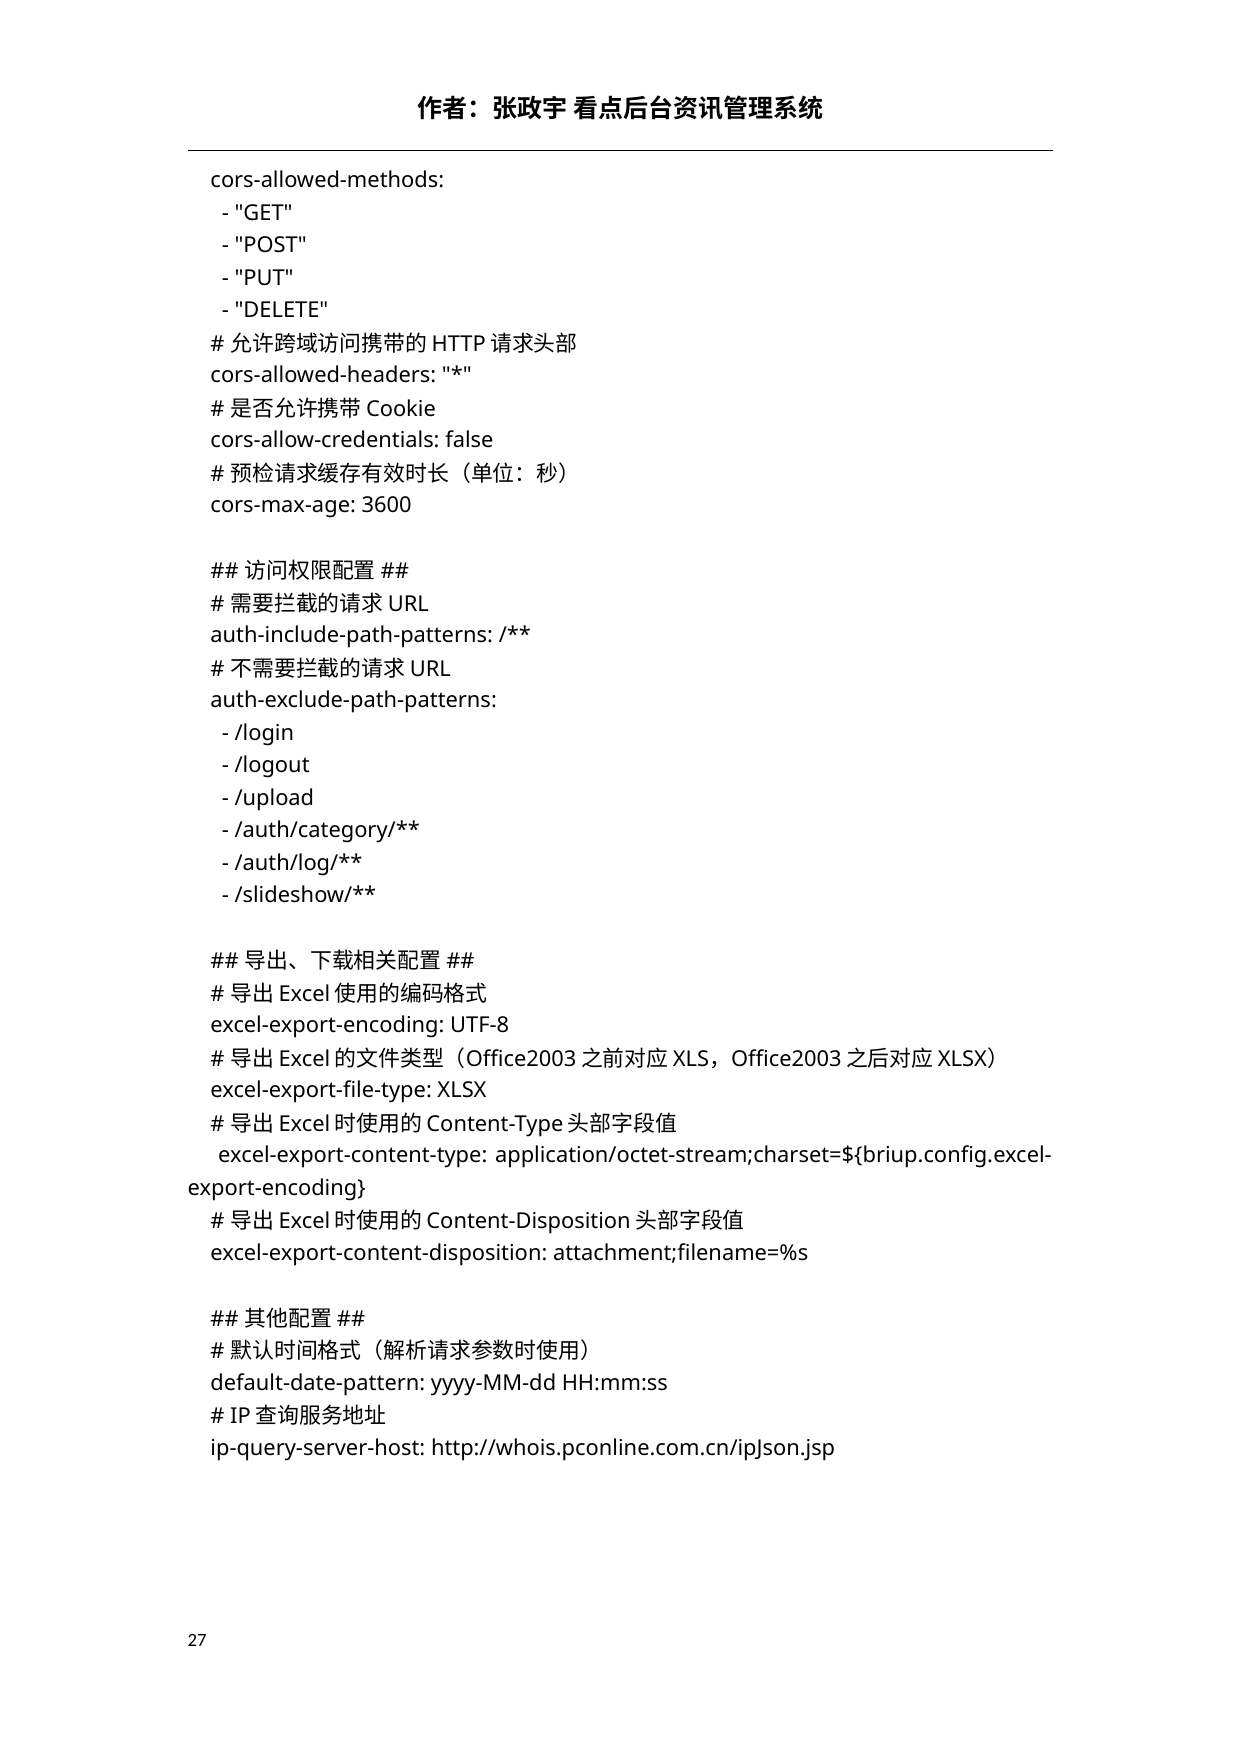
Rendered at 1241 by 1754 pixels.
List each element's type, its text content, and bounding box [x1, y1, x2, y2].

text excel-export-content-type: application/octet-stream;charset=${briup.config.excel-export-encoding} [187, 1138, 1053, 1203]
text # 导出Excel的文件类型（Office2003之前对应XLS，Office2003之后对应XLSX） [187, 1040, 1053, 1073]
text cors-allowed-methods: [187, 163, 1053, 195]
text # 导出Excel时使用的Content-Disposition头部字段值 [187, 1203, 1053, 1235]
text cors-allow-credentials: false [187, 423, 1053, 455]
text - "GET" [187, 195, 1053, 228]
text # 导出Excel使用的编码格式 [187, 975, 1053, 1008]
text # 不需要拦截的请求URL [187, 650, 1053, 683]
text - /upload [187, 780, 1053, 813]
text excel-export-file-type: XLSX [187, 1073, 1053, 1105]
text - "PUT" [187, 260, 1053, 293]
text - "DELETE" [187, 293, 1053, 325]
text - /slideshow/** [187, 878, 1053, 910]
text excel-export-encoding: UTF-8 [187, 1008, 1053, 1040]
text # 默认时间格式（解析请求参数时使用） [187, 1333, 1053, 1365]
text cors-max-age: 3600 [187, 488, 1053, 520]
text - /login [187, 715, 1053, 748]
text # 是否允许携带Cookie [187, 390, 1053, 423]
text # 需要拦截的请求URL [187, 585, 1053, 618]
text ## 其他配置 ## [187, 1300, 1053, 1333]
text ## 导出、下载相关配置 ## [187, 943, 1053, 975]
text auth-exclude-path-patterns: [187, 683, 1053, 715]
text excel-export-content-disposition: attachment;filename=%s [187, 1235, 1053, 1268]
text ## 访问权限配置 ## [187, 553, 1053, 585]
text auth-include-path-patterns: /** [187, 618, 1053, 650]
text cors-allowed-headers: "*" [187, 358, 1053, 390]
text # 预检请求缓存有效时长（单位：秒） [187, 455, 1053, 488]
text - "POST" [187, 228, 1053, 260]
text # 允许跨域访问携带的HTTP请求头部 [187, 325, 1053, 358]
text default-date-pattern: yyyy-MM-dd HH:mm:ss [187, 1365, 1053, 1398]
text - /auth/category/** [187, 813, 1053, 845]
text ip-query-server-host: http://whois.pconline.com.cn/ipJson.jsp [187, 1430, 1053, 1463]
text - /logout [187, 748, 1053, 780]
text # IP查询服务地址 [187, 1398, 1053, 1430]
text - /auth/log/** [187, 845, 1053, 878]
text # 导出Excel时使用的Content-Type头部字段值 [187, 1105, 1053, 1138]
